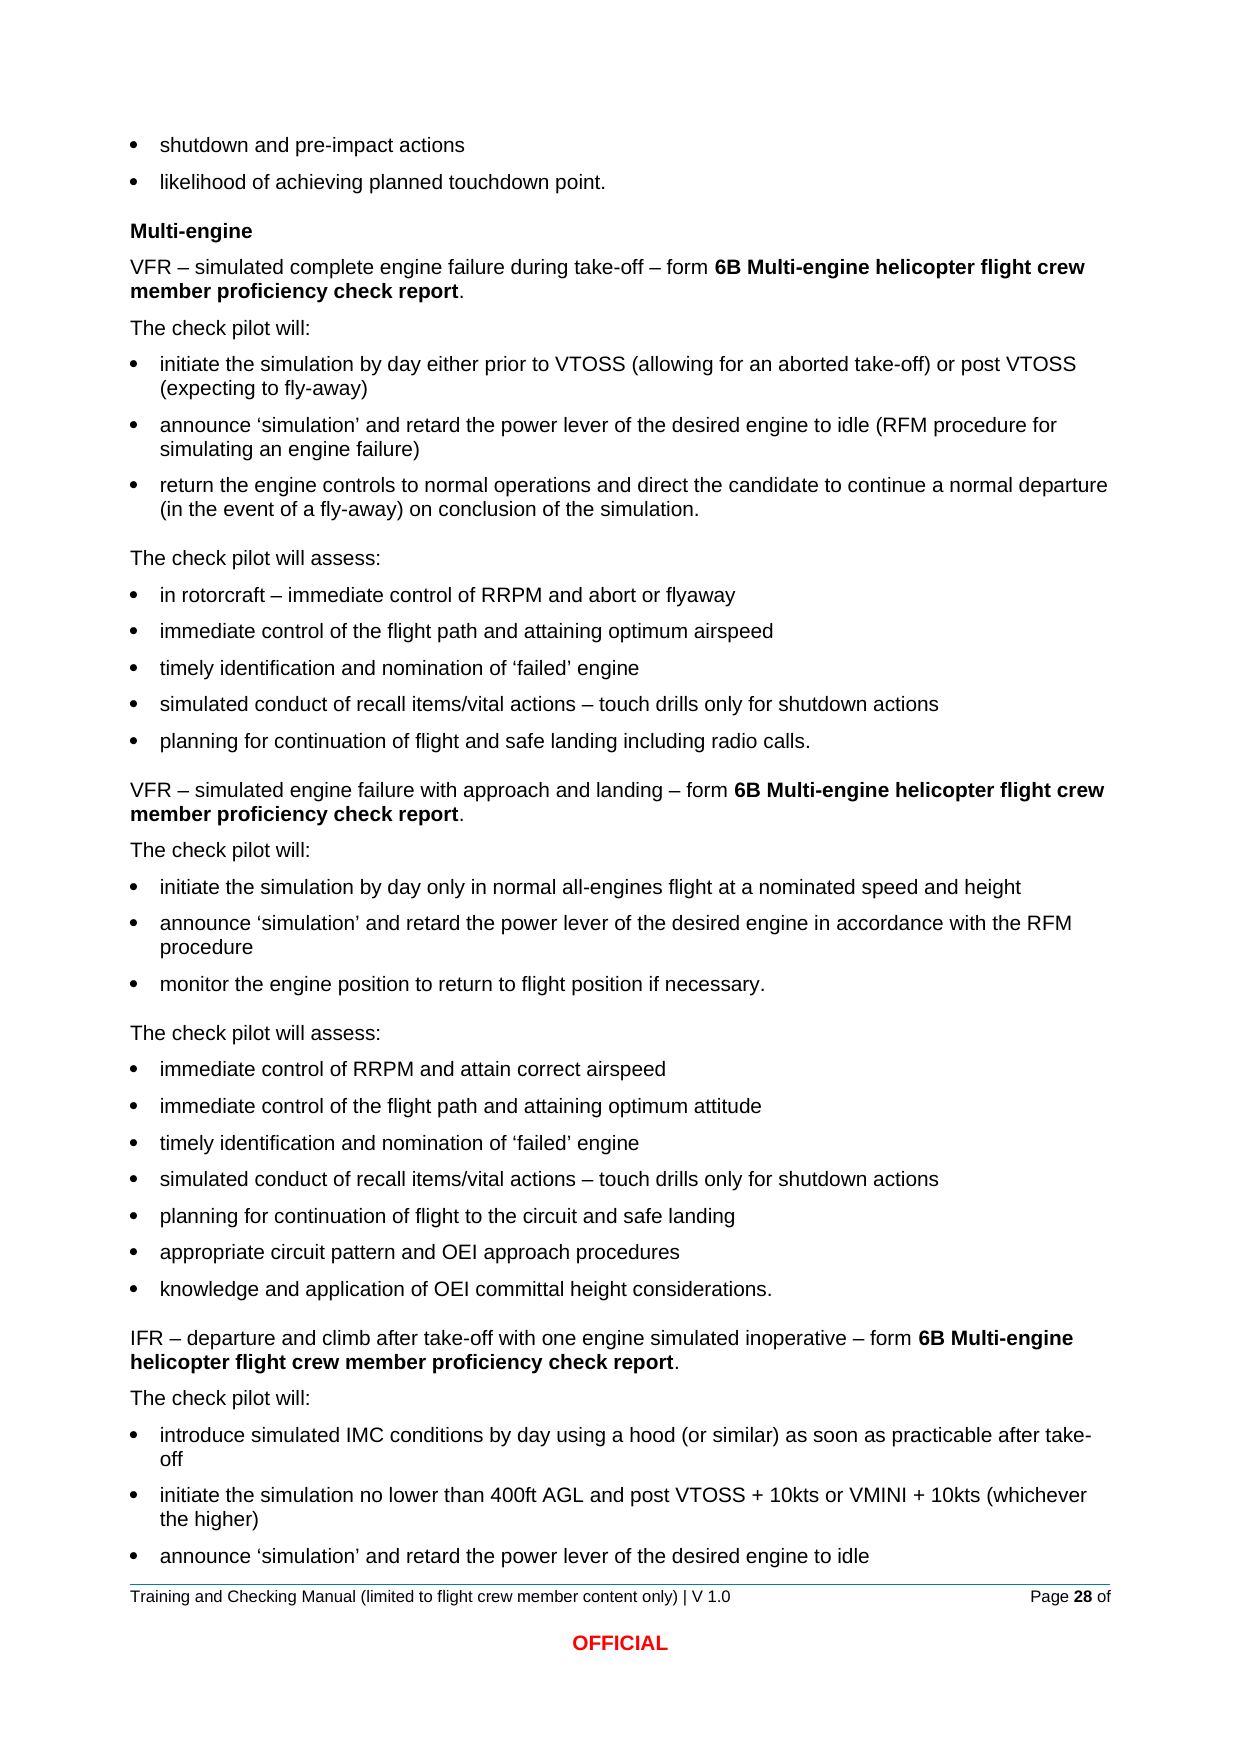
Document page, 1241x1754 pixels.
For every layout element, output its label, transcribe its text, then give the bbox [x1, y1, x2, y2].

list timely identification and nomination of ‘failed’ engine [130, 1130, 1110, 1154]
list introduce simulated IMC conditions by day using a hood (or similar) as soon as practicable after take-off [130, 1422, 1110, 1471]
list shutdown and pre-impact actions [130, 133, 1110, 157]
list in rotorcraft – immediate control of RRPM and abort or flyaway [130, 582, 1110, 606]
list initiate the simulation by day either prior to VTOSS (allowing for an aborted take-off) or post VTOSS (expecting to fly-away) [130, 352, 1110, 400]
list planning for continuation of flight to the circuit and safe landing [130, 1203, 1110, 1227]
list initiate the simulation by day only in normal all-engines flight at a nominated speed and height [130, 874, 1110, 899]
list IFR – departure and climb after take-off with one engine simulated inoperative – form 6B Multi-engine helicopter flight crew member proficiency check report. [130, 1326, 1110, 1373]
list return the engine controls to normal operations and direct the candidate to continue a normal departure (in the event of a fly-away) on conclusion of the simulation. [130, 473, 1110, 521]
list announce ‘simulation’ and retard the power lever of the desired engine to idle (RFM procedure for simulating an engine failure) [130, 412, 1110, 460]
list VFR – simulated engine failure with approach and landing – form 6B Multi-engine helicopter flight crew member proficiency check report. [130, 778, 1110, 826]
text VFR – simulated complete engine failure during take-off – form 6B Multi-engine helicopter flight crew member proficiency check report. [130, 255, 1110, 303]
list timely identification and nomination of ‘failed’ engine [130, 656, 1110, 679]
list announce ‘simulation’ and retard the power lever of the desired engine to idle [130, 1543, 1110, 1568]
list The check pilot will assess: [130, 546, 1110, 570]
list immediate control of RRPM and attain correct airspeed [130, 1057, 1110, 1081]
list knowledge and application of OEI committal height considerations. [130, 1277, 1110, 1301]
list initiate the simulation no lower than 400ft AGL and post VTOSS + 10kts or VMINI + 10kts (whichever the higher) [130, 1483, 1110, 1531]
text The check pilot will: [130, 1386, 1110, 1410]
list simulated conduct of recall items/vital actions – touch drills only for shutdown actions [130, 692, 1110, 716]
list immediate control of the flight path and attaining optimum attitude [130, 1094, 1110, 1118]
list simulated conduct of recall items/vital actions – touch drills only for shutdown actions [130, 1167, 1110, 1191]
list Multi-engine [130, 218, 1110, 242]
text The check pilot will: [130, 315, 1110, 339]
list The check pilot will assess: [130, 1021, 1110, 1045]
list planning for continuation of flight and safe landing including radio calls. [130, 729, 1110, 753]
list immediate control of the flight path and attaining optimum airspeed [130, 619, 1110, 643]
list monitor the engine position to return to flight position if necessary. [130, 972, 1110, 996]
list announce ‘simulation’ and retard the power lever of the desired engine in accordance with the RFM procedure [130, 911, 1110, 959]
list appropriate circuit pattern and OEI approach procedures [130, 1240, 1110, 1264]
text The check pilot will: [130, 838, 1110, 862]
list likelihood of achieving planned touchdown point. [130, 169, 1110, 193]
